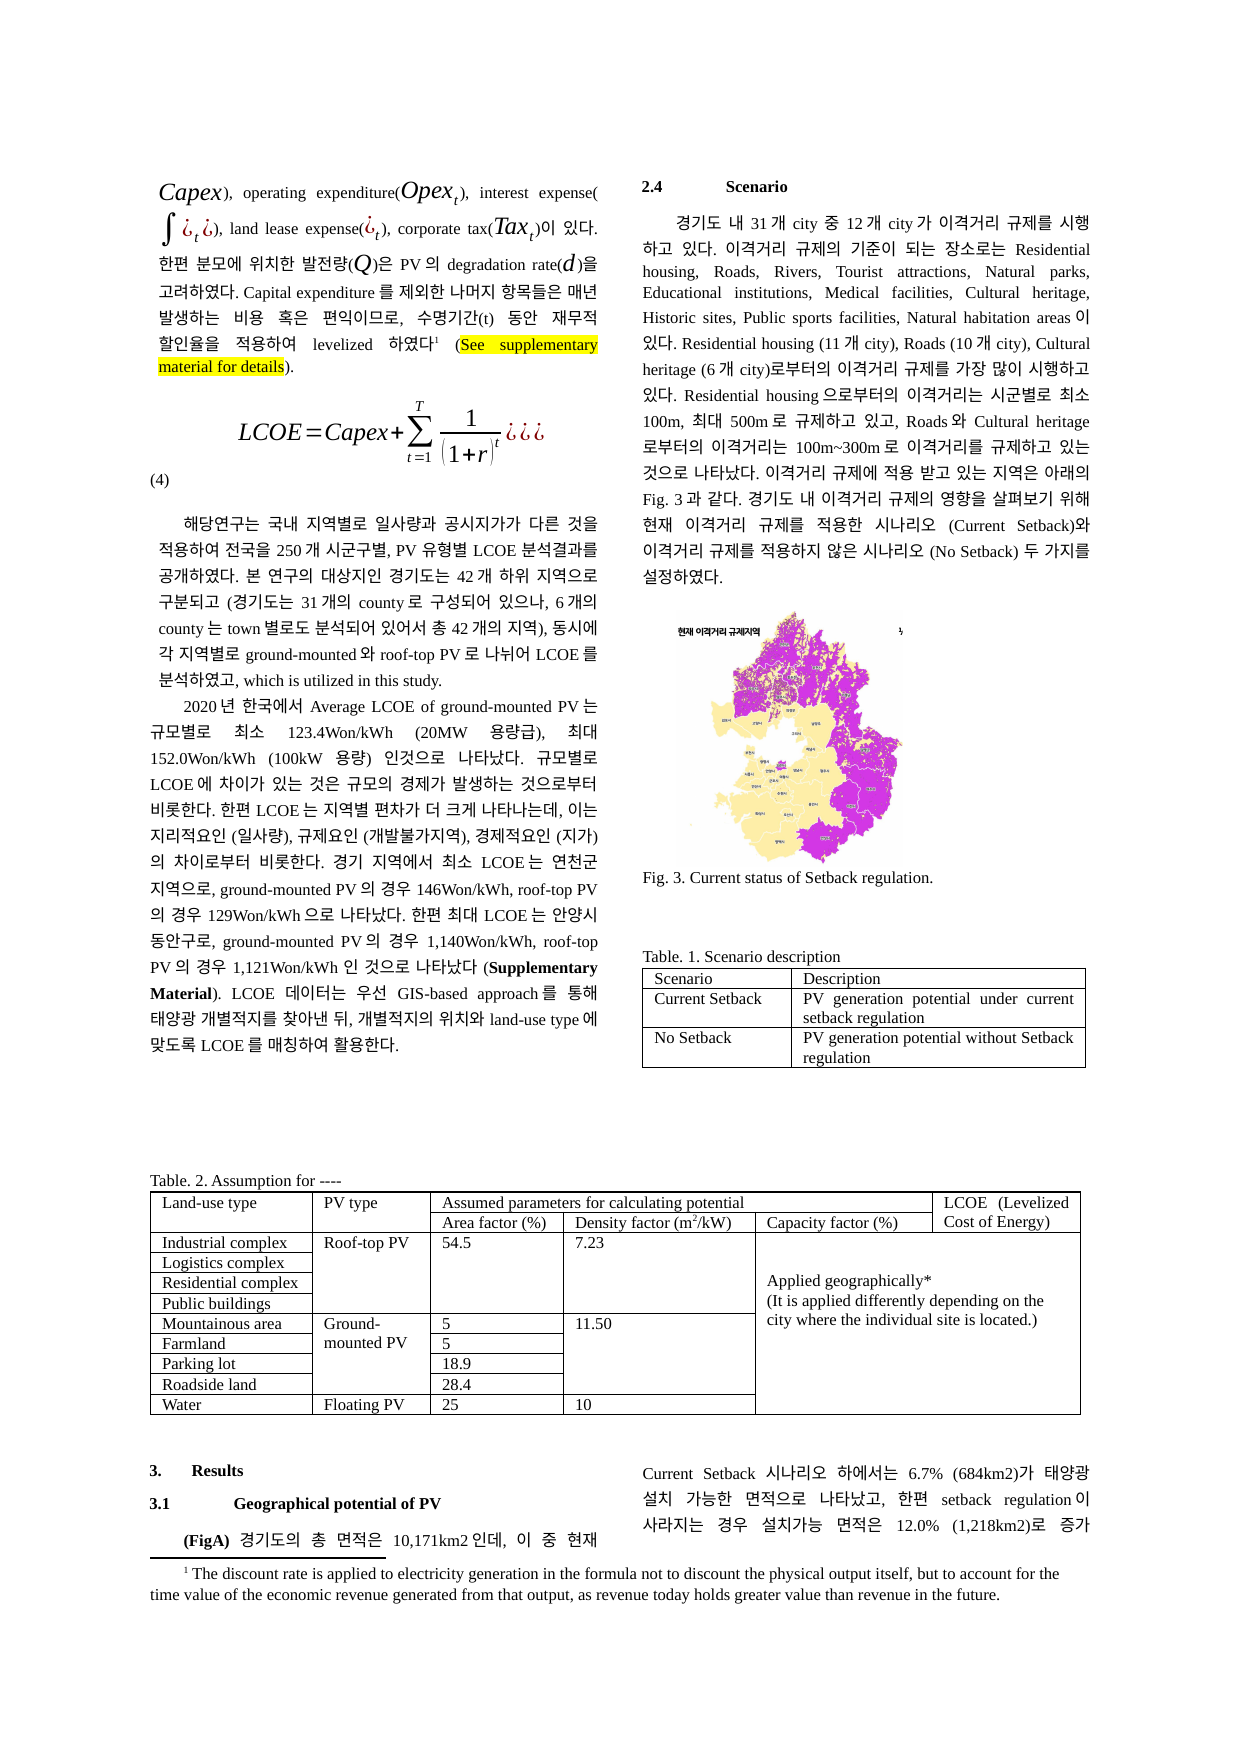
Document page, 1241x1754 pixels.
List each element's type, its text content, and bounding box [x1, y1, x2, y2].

subtitle Geographical potential of PV [149, 1493, 598, 1513]
table_cell 18.9 [431, 1354, 563, 1373]
table_cell Mountainous area [151, 1314, 312, 1333]
table_cell 5 [431, 1334, 563, 1353]
table_cell 54.5 [431, 1233, 563, 1313]
table_cell PV generation potential under current setback regulation [792, 989, 1085, 1027]
table_cell Current Setback [643, 989, 791, 1027]
table_cell Roof-top PV [313, 1233, 430, 1313]
table_cell Parking lot [151, 1354, 312, 1373]
text 경기도 내 31개 city 중 12개 city가 이격거리 규제를 시행 하고 있다. 이격거리 규제의 기준이 되는 장소로는 Residential housing, Roads, Rivers, Tourist attractions, Natural parks, Educational institutions, Medical facilities, Cultural heritage, Historic sites, Public sports facilities, Natural habitation areas이 있다. Residential housing (11개 city), Roads (10개 city), Cultural heritage (6개 city)로부터의 이격거리 규제를 가장 많이 시행하고 있다. Residential housing으로부터의 이격거리는 시군별로 최소 100m, 최대 500m로 규제하고 있고, Roads와 Cultural heritage로부터의 이격거리는 100m~300m로 이격거리를 규제하고 있는 것으로 나타났다. 이격거리 규제에 적용 받고 있는 지역은 아래의 Fig. 3과 같다. 경기도 내 이격거리 규제의 영향을 살펴보기 위해 현재 이격거리 규제를 적용한 시나리오 (Current Setback)와 이격거리 규제를 적용하지 않은 시나리오 (No Setback) 두 가지를 설정하였다. [642, 210, 1090, 588]
table_cell 7.23 [564, 1233, 755, 1313]
table_header PV type [313, 1193, 430, 1232]
table_cell Applied geographically* (It is applied differently depending on the city where the individual site is located.) [756, 1233, 1080, 1414]
table_cell Ground-mounted PV [313, 1314, 430, 1393]
table_cell Farmland [151, 1334, 312, 1353]
table_cell No Setback [643, 1028, 791, 1067]
table_cell Public buildings [151, 1294, 312, 1313]
table_cell 28.4 [431, 1374, 563, 1393]
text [150, 1527, 598, 1551]
table_cell Water [151, 1395, 312, 1414]
table_header Description [792, 969, 1085, 988]
table_cell Capacity factor (%) [756, 1213, 932, 1232]
table_header Assumed parameters for calculating potential [431, 1193, 932, 1212]
subtitle Scenario [641, 177, 1090, 196]
table_cell 5 [431, 1314, 563, 1333]
table_cell Logistics complex [151, 1253, 312, 1272]
text 해당연구는 국내 지역별로 일사량과 공시지가가 다른 것을 적용하여 전국을 250개 시군구별, PV 유형별 LCOE 분석결과를 공개하였다. 본 연구의 대상지인 경기도는 42개 하위 지역으로 구분되고 (경기도는 31개의 county로 구성되어 있으나, 6개의 county는 town별로도 분석되어 있어서 총 42개의 지역), 동시에 각 지역별로 ground-mounted와 roof-top PV로 나뉘어 LCOE를 분석하였고, which is utilized in this study. [158, 511, 598, 691]
table_cell Area factor (%) [431, 1213, 563, 1232]
table_cell 25 [431, 1395, 563, 1414]
table_cell Industrial complex [151, 1233, 312, 1252]
table_cell 10 [564, 1395, 755, 1414]
picture [675, 610, 903, 867]
table_header Land-use type [151, 1193, 312, 1232]
table_cell Floating PV [313, 1395, 430, 1414]
text (4) [150, 470, 598, 489]
table_cell Roadside land [151, 1374, 312, 1393]
table_cell Residential complex [151, 1273, 312, 1292]
table_cell PV generation potential without Setback regulation [792, 1028, 1085, 1067]
subtitle Results [149, 1460, 598, 1479]
table_cell 11.50 [564, 1314, 755, 1393]
table_header LCOE (Levelized Cost of Energy) [933, 1193, 1080, 1232]
text 2020년 한국에서 Average LCOE of ground-mounted PV는 규모별로 최소 123.4Won/kWh (20MW 용량급), 최대 152.0Won/kWh (100kW 용량) 인것으로 나타났다. 규모별로 LCOE에 차이가 있는 것은 규모의 경제가 발생하는 것으로부터 비롯한다. 한편 LCOE는 지역별 편차가 더 크게 나타나는데, 이는 지리적요인 (일사량), 규제요인 (개발불가지역), 경제적요인 (지가)의 차이로부터 비롯한다. 경기 지역에서 최소 LCOE는 연천군 지역으로, ground-mounted PV의 경우 146Won/kWh, roof-top PV의 경우 129Won/kWh으로 나타났다. 한편 최대 LCOE는 안양시 동안구로, ground-mounted PV의 경우 1,140Won/kWh, roof-top PV의 경우 1,121Won/kWh 인 것으로 나타났다 (Supplementary Material). LCOE 데이터는 우선 GIS-based approach를 통해 태양광 개별적지를 찾아낸 뒤, 개별적지의 위치와 land-use type에 맞도록 LCOE를 매칭하여 활용한다. [150, 693, 598, 1056]
table_cell Density factor (m2/kW) [564, 1213, 755, 1232]
table_header Scenario [643, 969, 791, 988]
